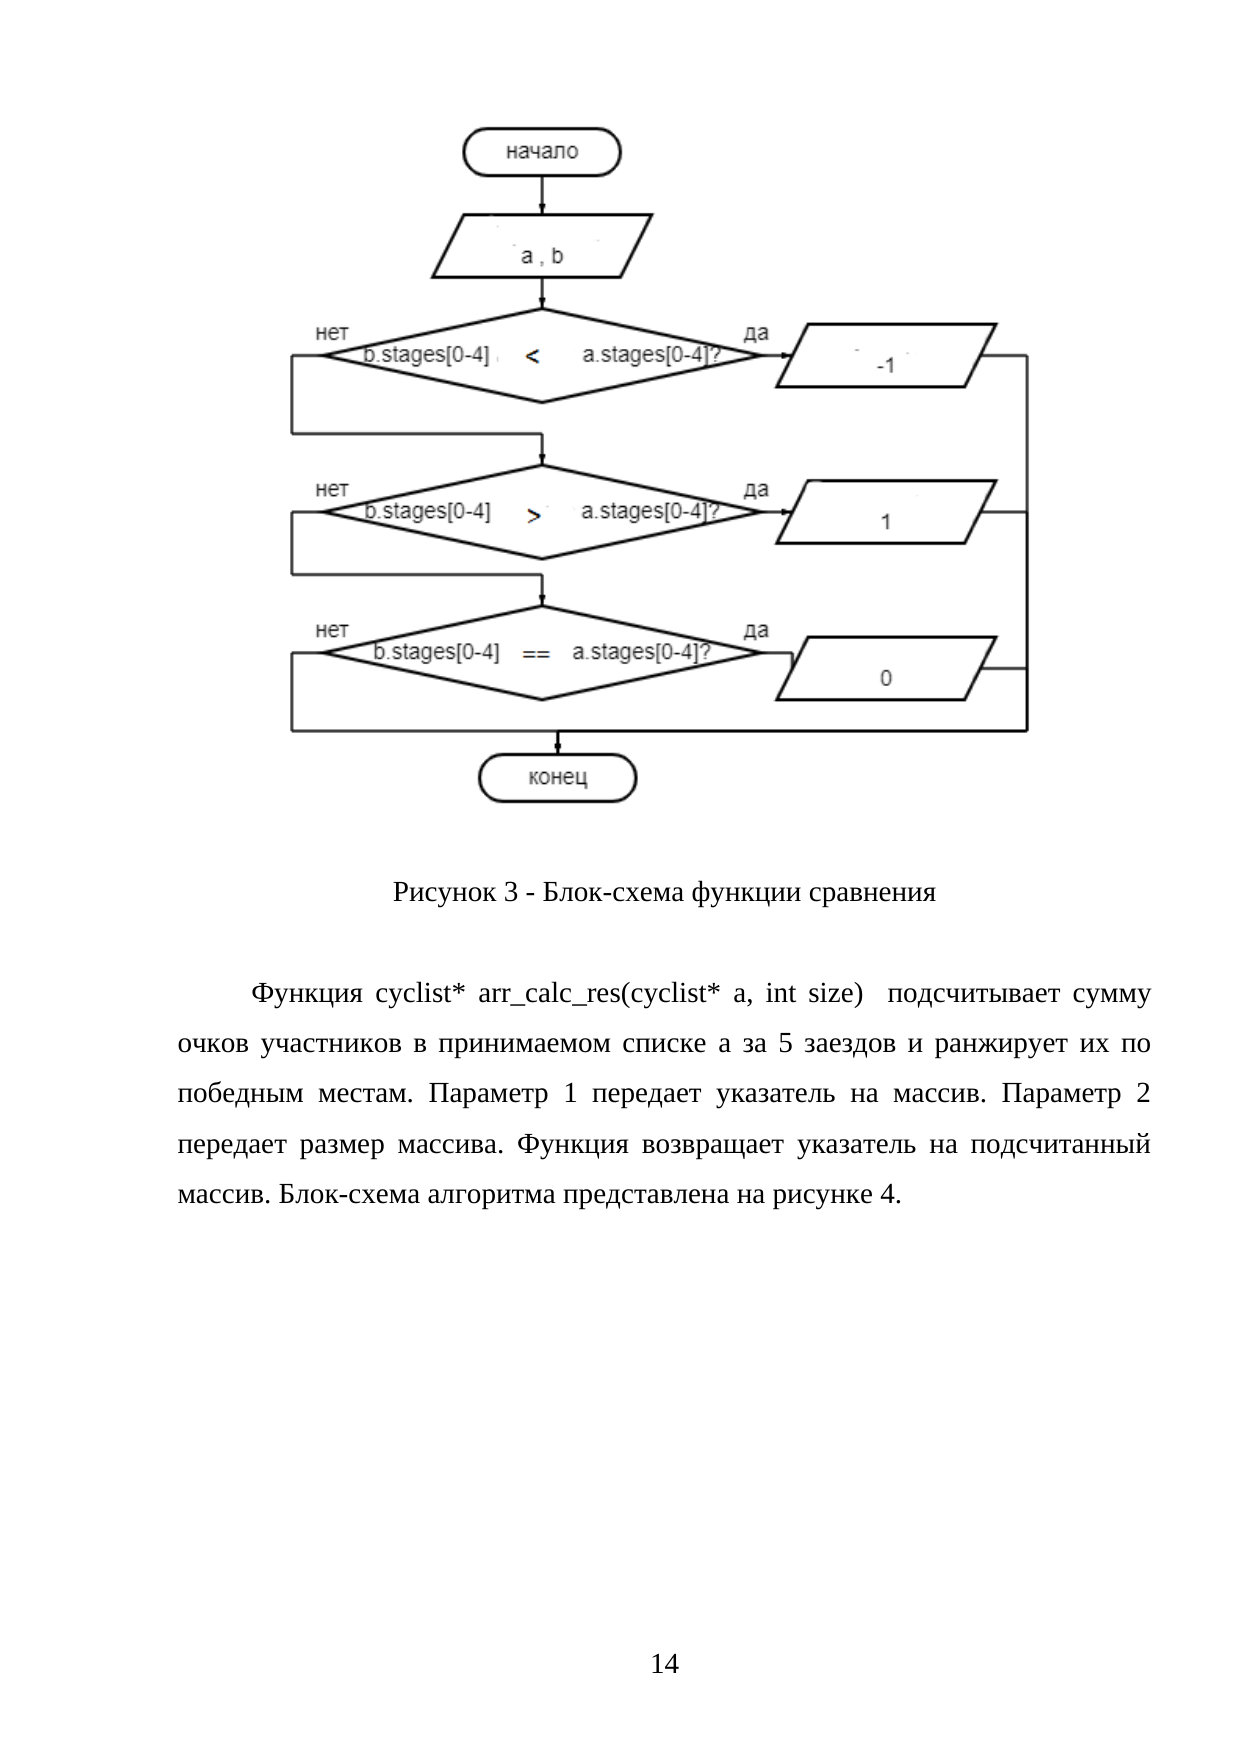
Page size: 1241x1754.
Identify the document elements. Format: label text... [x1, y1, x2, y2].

text Функция cyclist* arr_calc_res(cyclist* a, int size) подсчитывает сумму очков участников в принимаемом списке a за 5 заездов и ранжирует их по победным местам. Параметр 1 передает указатель на массив. Параметр 2 передает размер массива. Функция возвращает указатель на подсчитанный массив. Блок-схема алгоритма представлена на рисунке 4. [177, 975, 1152, 1210]
text Рисунок 3 - Блок-схема функции сравнения [177, 874, 1152, 908]
picture [289, 118, 1040, 808]
